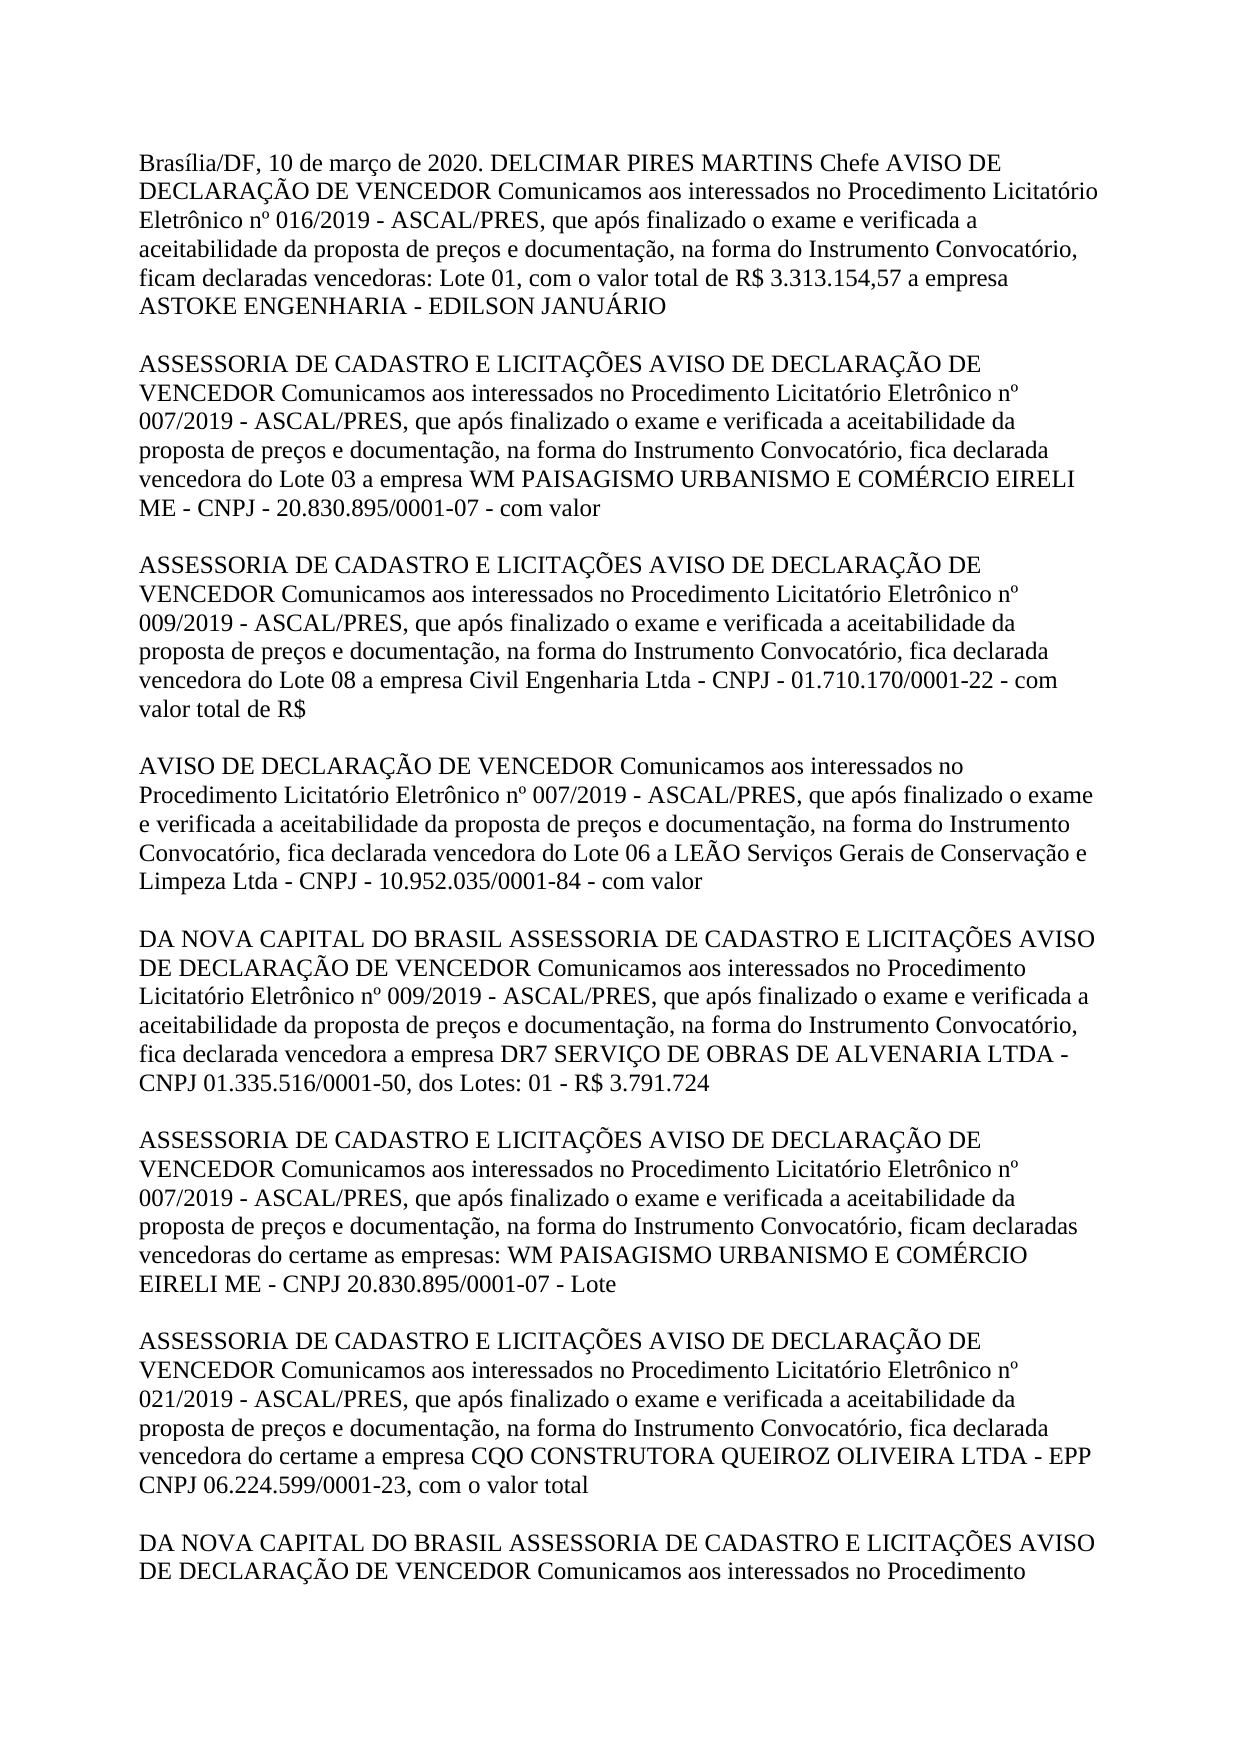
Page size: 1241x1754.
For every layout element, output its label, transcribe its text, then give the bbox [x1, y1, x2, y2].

text AVISO DE DECLARAÇÃO DE VENCEDOR Comunicamos aos interessados no Procedimento Licitatório Eletrônico nº 007/2019 - ASCAL/PRES, que após finalizado o exame e verificada a aceitabilidade da proposta de preços e documentação, na forma do Instrumento Convocatório, fica declarada vencedora do Lote 06 a LEÃO Serviços Gerais de Conservação e Limpeza Ltda - CNPJ - 10.952.035/0001-84 - com valor [702, 751, 1101, 895]
text ASSESSORIA DE CADASTRO E LICITAÇÕES AVISO DE DECLARAÇÃO DE VENCEDOR Comunicamos aos interessados no Procedimento Licitatório Eletrônico nº 007/2019 - ASCAL/PRES, que após finalizado o exame e verificada a aceitabilidade da proposta de preços e documentação, na forma do Instrumento Convocatório, ficam declaradas vencedoras do certame as empresas: WM PAISAGISMO URBANISMO E COMÉRCIO EIRELI ME - CNPJ 20.830.895/0001-07 - Lote [616, 1125, 1101, 1298]
text DA NOVA CAPITAL DO BRASIL ASSESSORIA DE CADASTRO E LICITAÇÕES AVISO DE DECLARAÇÃO DE VENCEDOR Comunicamos aos interessados no Procedimento Licitatório Eletrônico nº 009/2019 - ASCAL/PRES, que após finalizado o exame e verificada a aceitabilidade da proposta de preços e documentação, na forma do Instrumento Convocatório, fica declarada vencedora a empresa DR7 SERVIÇO DE OBRAS DE ALVENARIA LTDA - CNPJ 01.335.516/0001-50, dos Lotes: 01 - R$ 3.791.724 [709, 924, 1101, 1096]
text ASSESSORIA DE CADASTRO E LICITAÇÕES AVISO DE DECLARAÇÃO DE VENCEDOR Comunicamos aos interessados no Procedimento Licitatório Eletrônico nº 009/2019 - ASCAL/PRES, que após finalizado o exame e verificada a aceitabilidade da proposta de preços e documentação, na forma do Instrumento Convocatório, fica declarada vencedora do Lote 08 a empresa Civil Engenharia Ltda - CNPJ - 01.710.170/0001-22 - com valor total de R$ [312, 550, 1101, 723]
text ASSESSORIA DE CADASTRO E LICITAÇÕES AVISO DE DECLARAÇÃO DE VENCEDOR Comunicamos aos interessados no Procedimento Licitatório Eletrônico nº 007/2019 - ASCAL/PRES, que após finalizado o exame e verificada a aceitabilidade da proposta de preços e documentação, na forma do Instrumento Convocatório, fica declarada vencedora do Lote 03 a empresa WM PAISAGISMO URBANISMO E COMÉRCIO EIRELI ME - CNPJ - 20.830.895/0001-07 - com valor [600, 349, 1101, 521]
text ASSESSORIA DE CADASTRO E LICITAÇÕES AVISO DE DECLARAÇÃO DE VENCEDOR Comunicamos aos interessados no Procedimento Licitatório Eletrônico nº 021/2019 - ASCAL/PRES, que após finalizado o exame e verificada a aceitabilidade da proposta de preços e documentação, na forma do Instrumento Convocatório, fica declarada vencedora do certame a empresa CQO CONSTRUTORA QUEIROZ OLIVEIRA LTDA - EPP CNPJ 06.224.599/0001-23, com o valor total [589, 1326, 1101, 1499]
text Brasília/DF, 10 de março de 2020. DELCIMAR PIRES MARTINS Chefe AVISO DE DECLARAÇÃO DE VENCEDOR Comunicamos aos interessados no Procedimento Licitatório Eletrônico nº 016/2019 - ASCAL/PRES, que após finalizado o exame e verificada a aceitabilidade da proposta de preços e documentação, na forma do Instrumento Convocatório, ficam declaradas vencedoras: Lote 01, com o valor total de R$ 3.313.154,57 a empresa ASTOKE ENGENHARIA - EDILSON JANUÁRIO [666, 148, 1101, 320]
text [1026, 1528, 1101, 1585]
